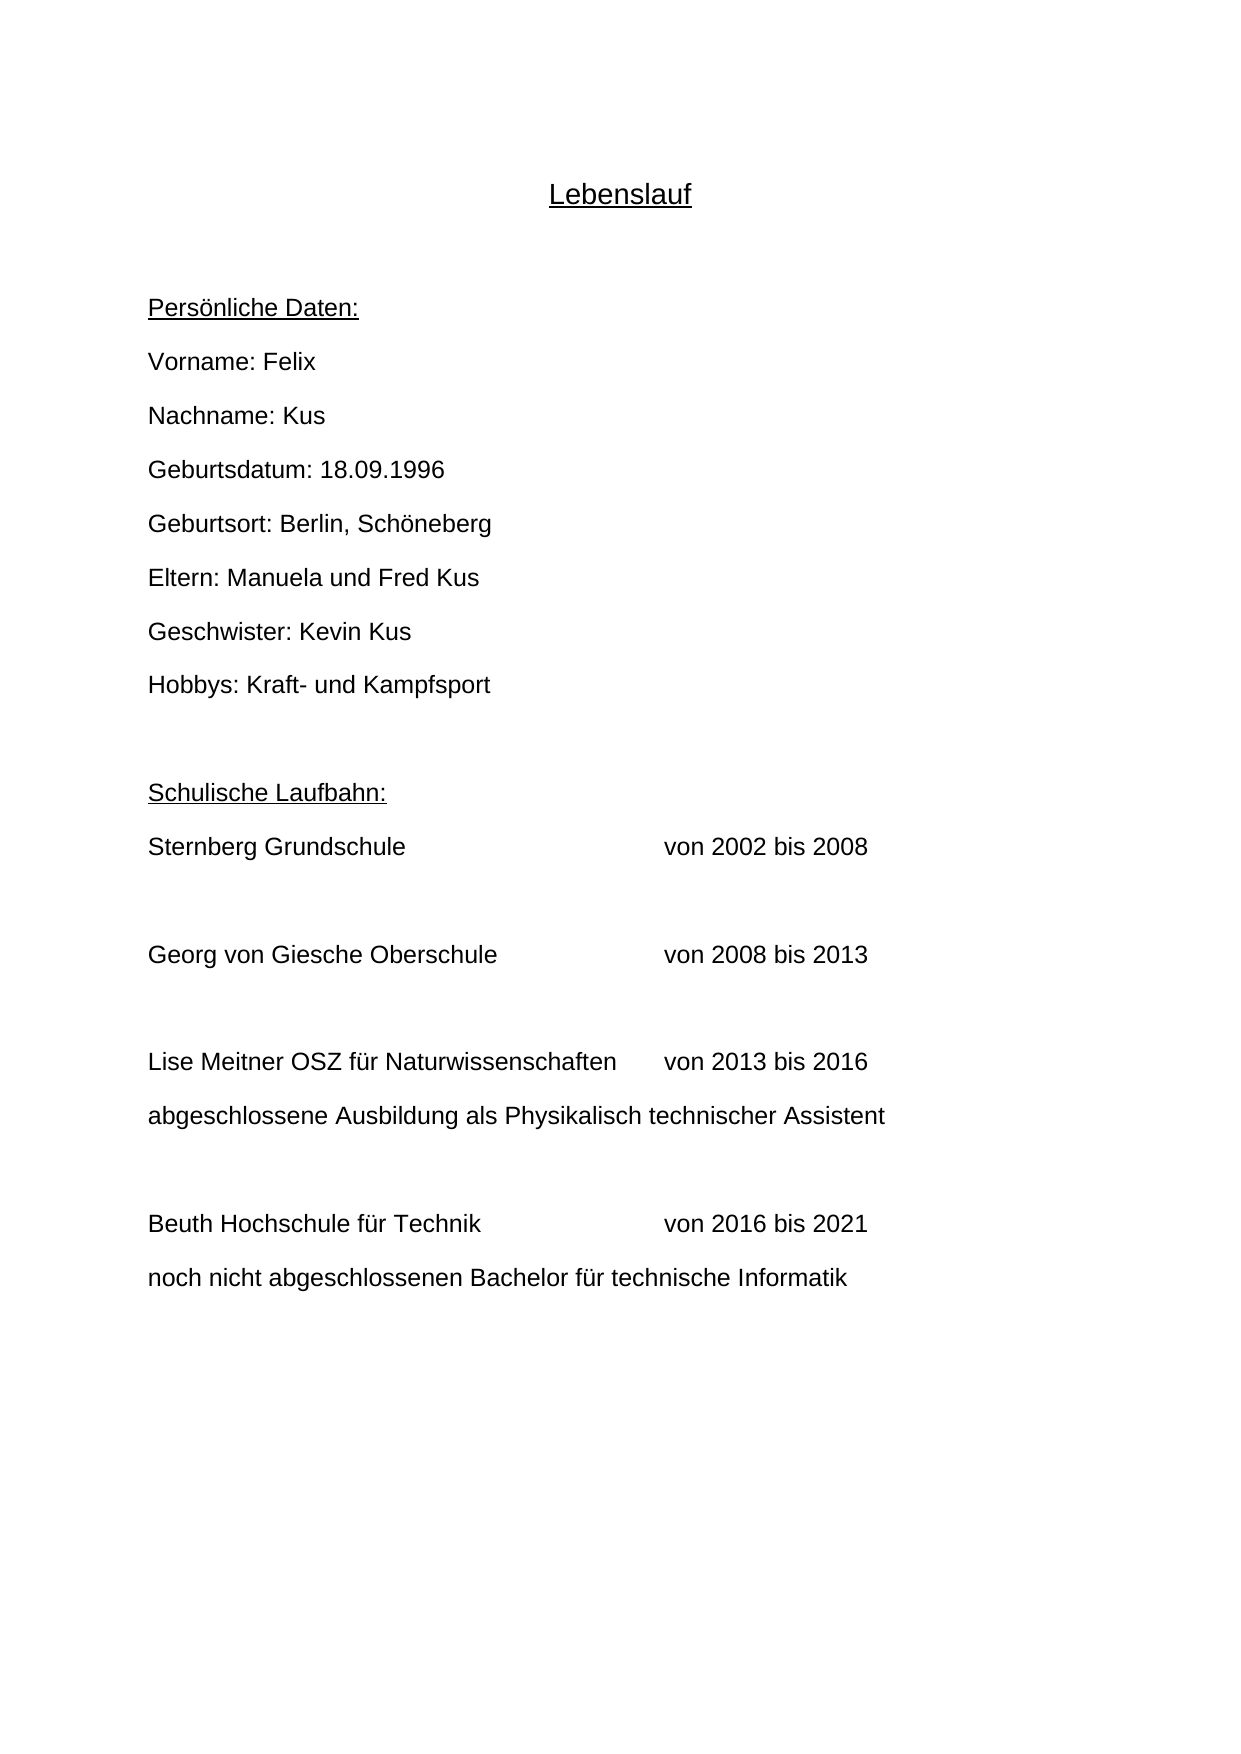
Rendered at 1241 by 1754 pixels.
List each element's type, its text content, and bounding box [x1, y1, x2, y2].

text Georg von Giesche Oberschule von 2008 bis 2013 [148, 939, 1093, 968]
text Beuth Hochschule für Technik von 2016 bis 2021 [148, 1209, 1093, 1238]
text Lebenslauf [148, 177, 1093, 210]
text Eltern: Manuela und Fred Kus [148, 563, 1093, 591]
text Geschwister: Kevin Kus [148, 616, 1093, 645]
text Hobbys: Kraft- und Kampfsport [148, 670, 1093, 699]
text Nachname: Kus [148, 401, 1093, 430]
text abgeschlossene Ausbildung als Physikalisch technischer Assistent [148, 1101, 1093, 1130]
text Lise Meitner OSZ für Naturwissenschaften von 2013 bis 2016 [148, 1047, 1093, 1076]
text Schulische Laufbahn: [148, 778, 1093, 807]
text Geburtsort: Berlin, Schöneberg [148, 509, 1093, 537]
text Geburtsdatum: 18.09.1996 [148, 455, 1093, 484]
text Persönliche Daten: [148, 293, 1093, 322]
text noch nicht abgeschlossenen Bachelor für technische Informatik [148, 1263, 1093, 1291]
text Sternberg Grundschule von 2002 bis 2008 [148, 832, 1093, 861]
text Vorname: Felix [148, 347, 1093, 376]
